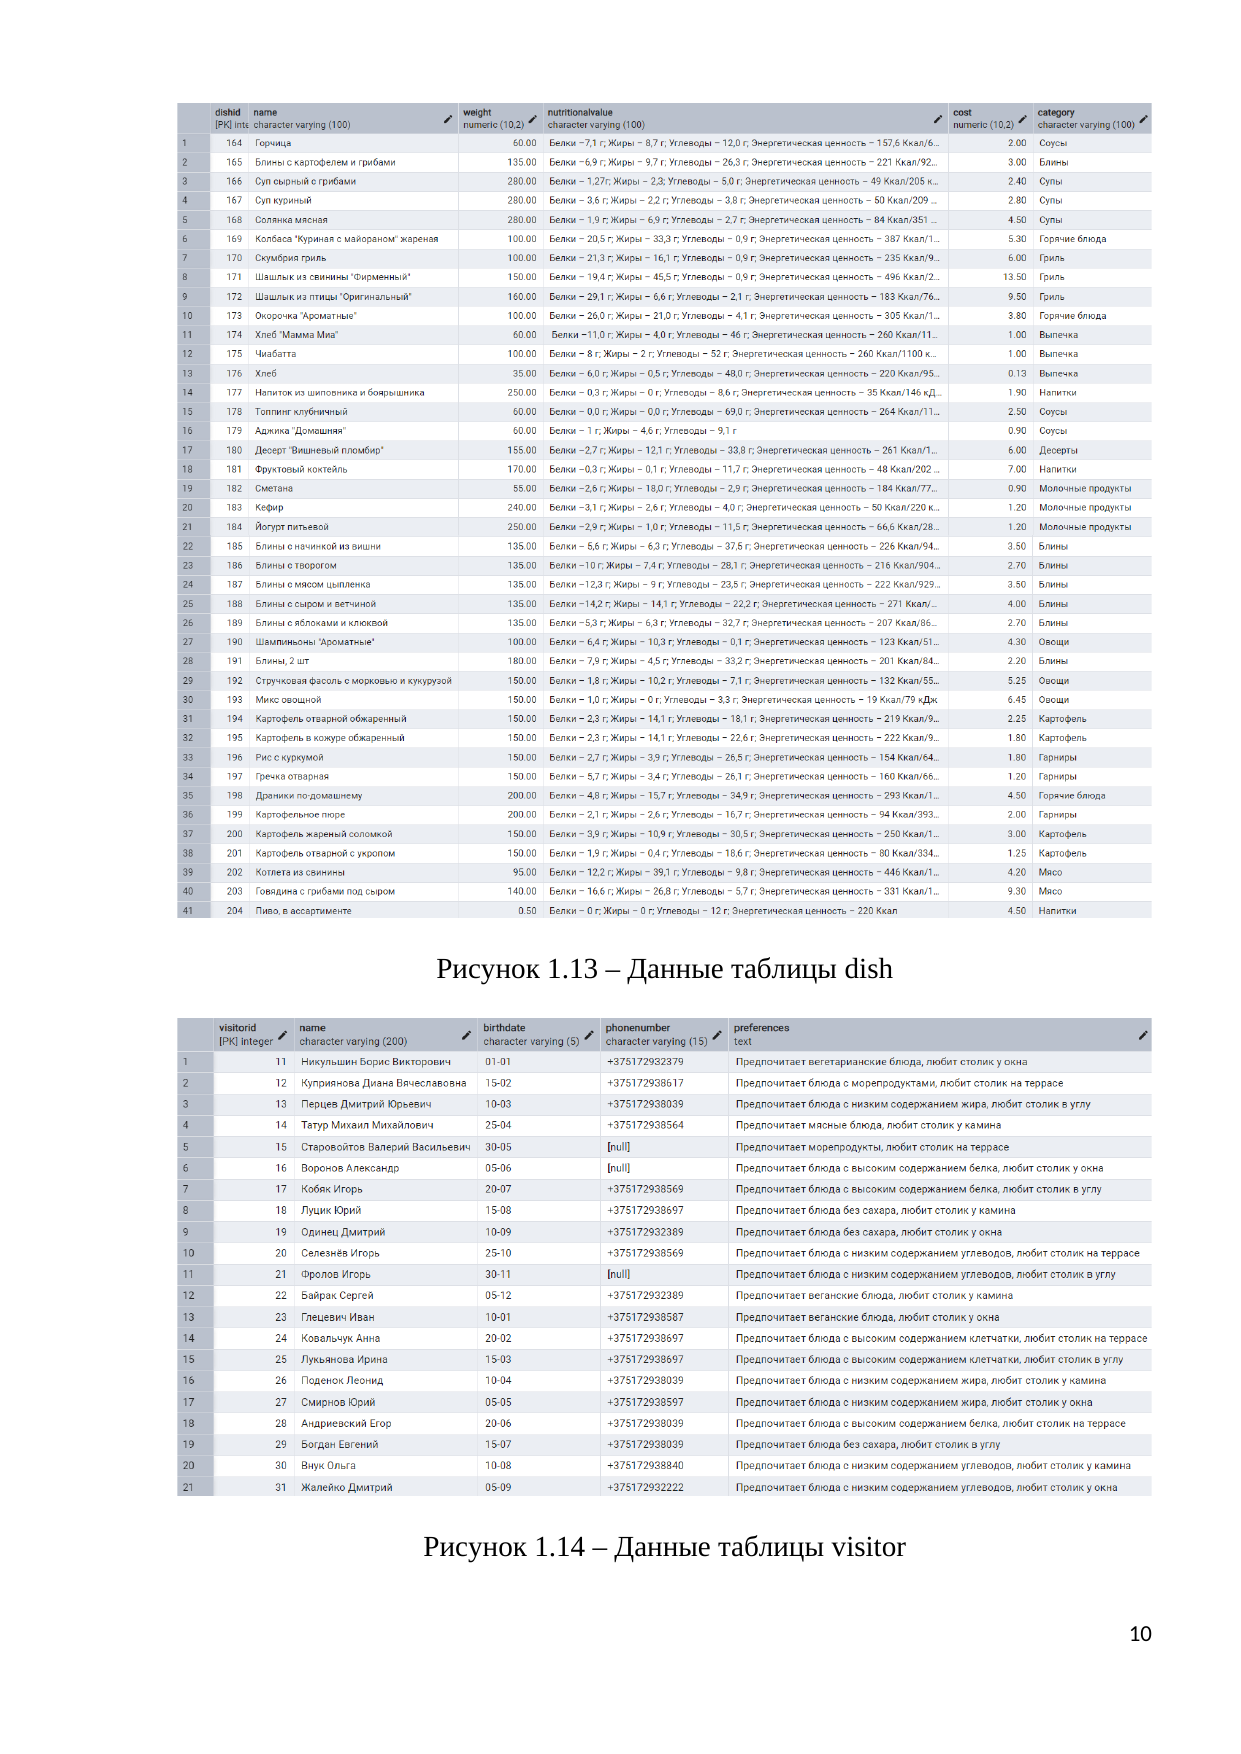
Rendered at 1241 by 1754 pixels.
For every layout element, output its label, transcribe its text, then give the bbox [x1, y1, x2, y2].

picture [177, 103, 1152, 918]
picture [177, 1018, 1152, 1496]
text Рисунок 1.14 – Данные таблицы visitor [177, 1529, 1152, 1563]
text Рисунок 1.13 – Данные таблицы dish [177, 951, 1152, 984]
